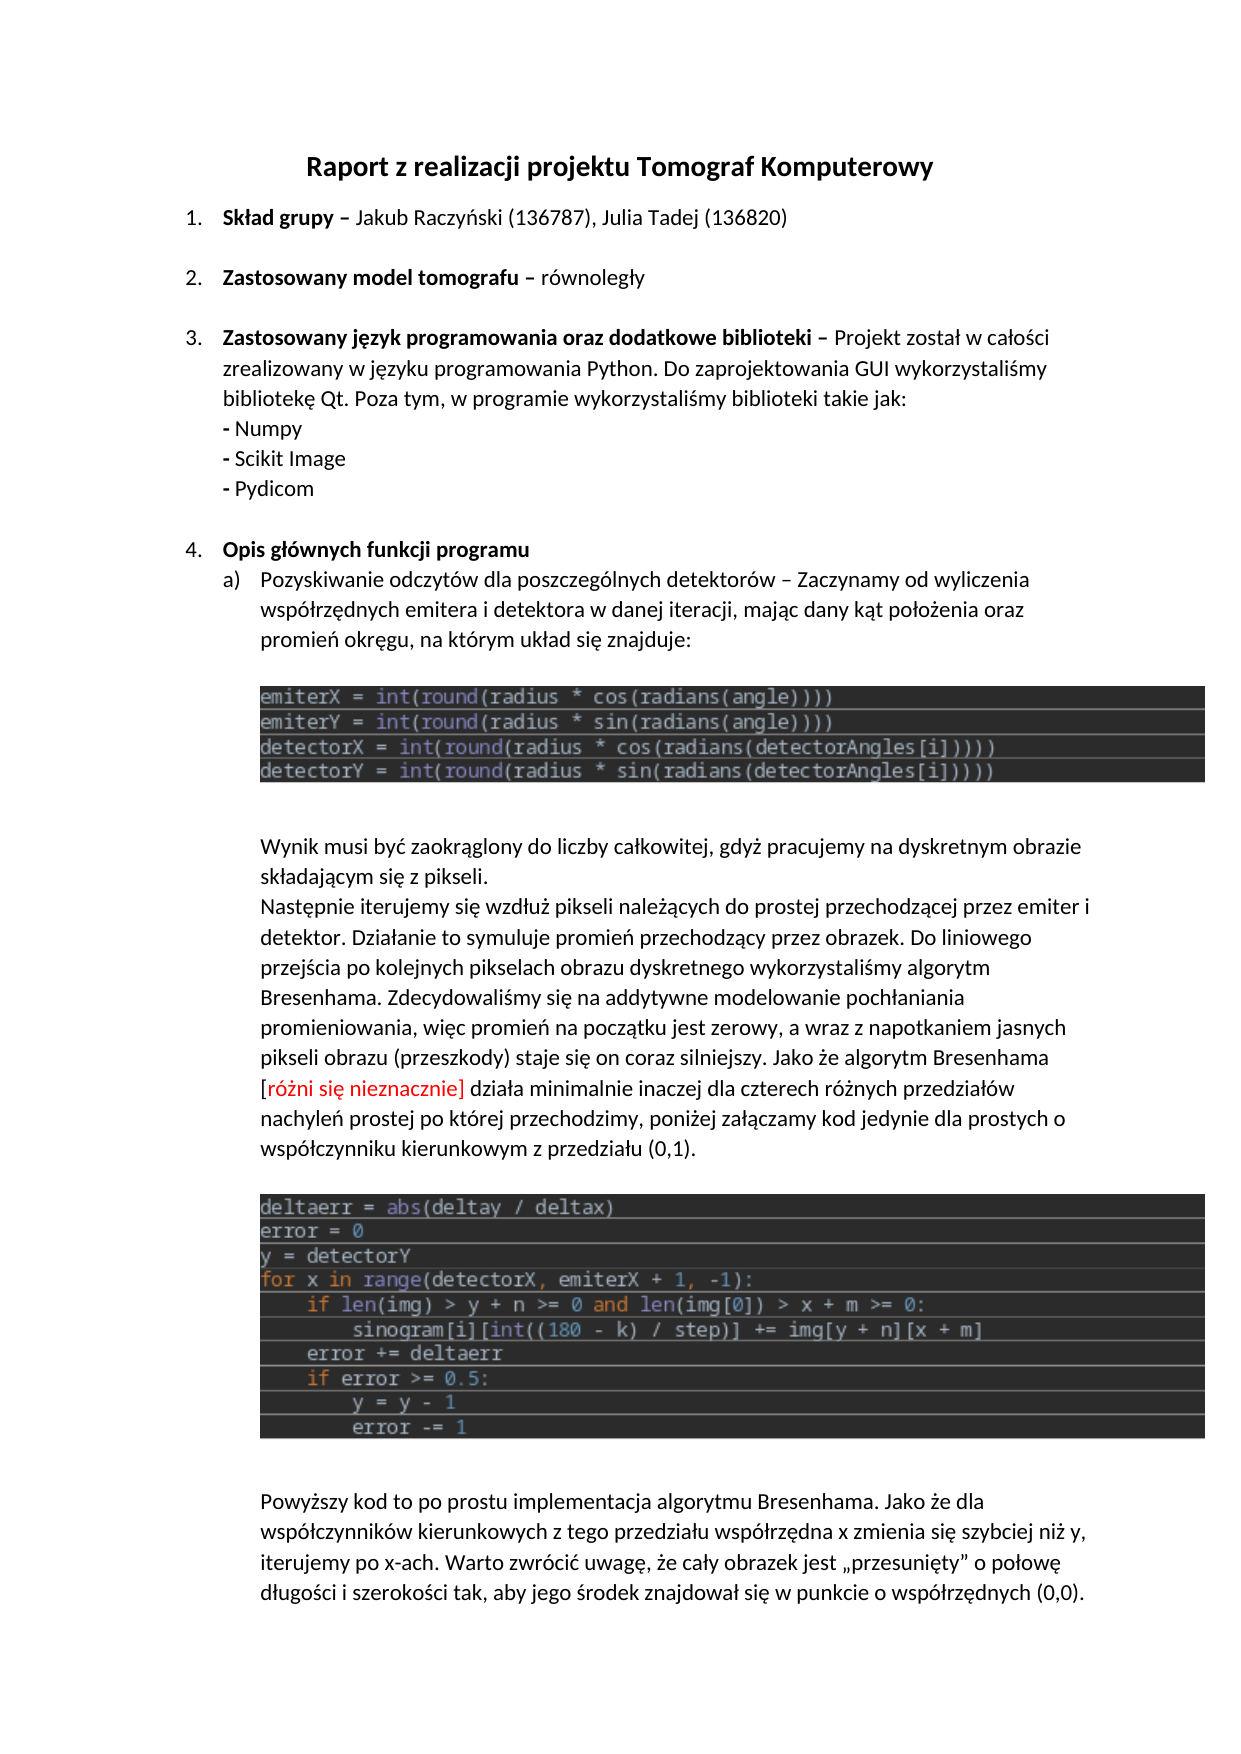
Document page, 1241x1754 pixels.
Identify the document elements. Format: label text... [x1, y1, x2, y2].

list Opis głównych funkcji programu [185, 535, 1093, 563]
list [różni się nieznacznie] działa minimalnie inaczej dla czterech różnych przedziałów nachyleń prostej po której przechodzimy, poniżej załączamy kod jedynie dla prostych o współczynniku kierunkowym z przedziału (0,1). [260, 1074, 1093, 1162]
list - Scikit Image [223, 444, 1093, 472]
list - Numpy [223, 414, 1093, 442]
list Skład grupy – Jakub Raczyński (136787), Julia Tadej (136820) [185, 203, 1093, 231]
list Wynik musi być zaokrąglony do liczby całkowitej, gdyż pracujemy na dyskretnym obrazie składającym się z pikseli. [260, 784, 1093, 890]
list - Pydicom [223, 474, 1093, 503]
text Raport z realizacji projektu Tomograf Komputerowy [148, 148, 1093, 183]
list Następnie iterujemy się wzdłuż pikseli należących do prostej przechodzącej przez emiter i detektor. Działanie to symuluje promień przechodzący przez obrazek. Do liniowego przejścia po kolejnych pikselach obrazu dyskretnego wykorzystaliśmy algorytm Bresenhama. Zdecydowaliśmy się na addytywne modelowanie pochłaniania promieniowania, więc promień na początku jest zerowy, a wraz z napotkaniem jasnych pikseli obrazu (przeszkody) staje się on coraz silniejszy. Jako że algorytm Bresenhama [260, 892, 1093, 1071]
list Pozyskiwanie odczytów dla poszczególnych detektorów – Zaczynamy od wyliczenia współrzędnych emitera i detektora w danej iteracji, mając dany kąt położenia oraz promień okręgu, na którym układ się znajduje: [223, 565, 1093, 654]
list Zastosowany model tomografu – równoległy [185, 263, 1093, 291]
list Zastosowany język programowania oraz dodatkowe biblioteki – Projekt został w całości zrealizowany w języku programowania Python. Do zaprojektowania GUI wykorzystaliśmy bibliotekę Qt. Poza tym, w programie wykorzystaliśmy biblioteki takie jak: [185, 323, 1093, 412]
